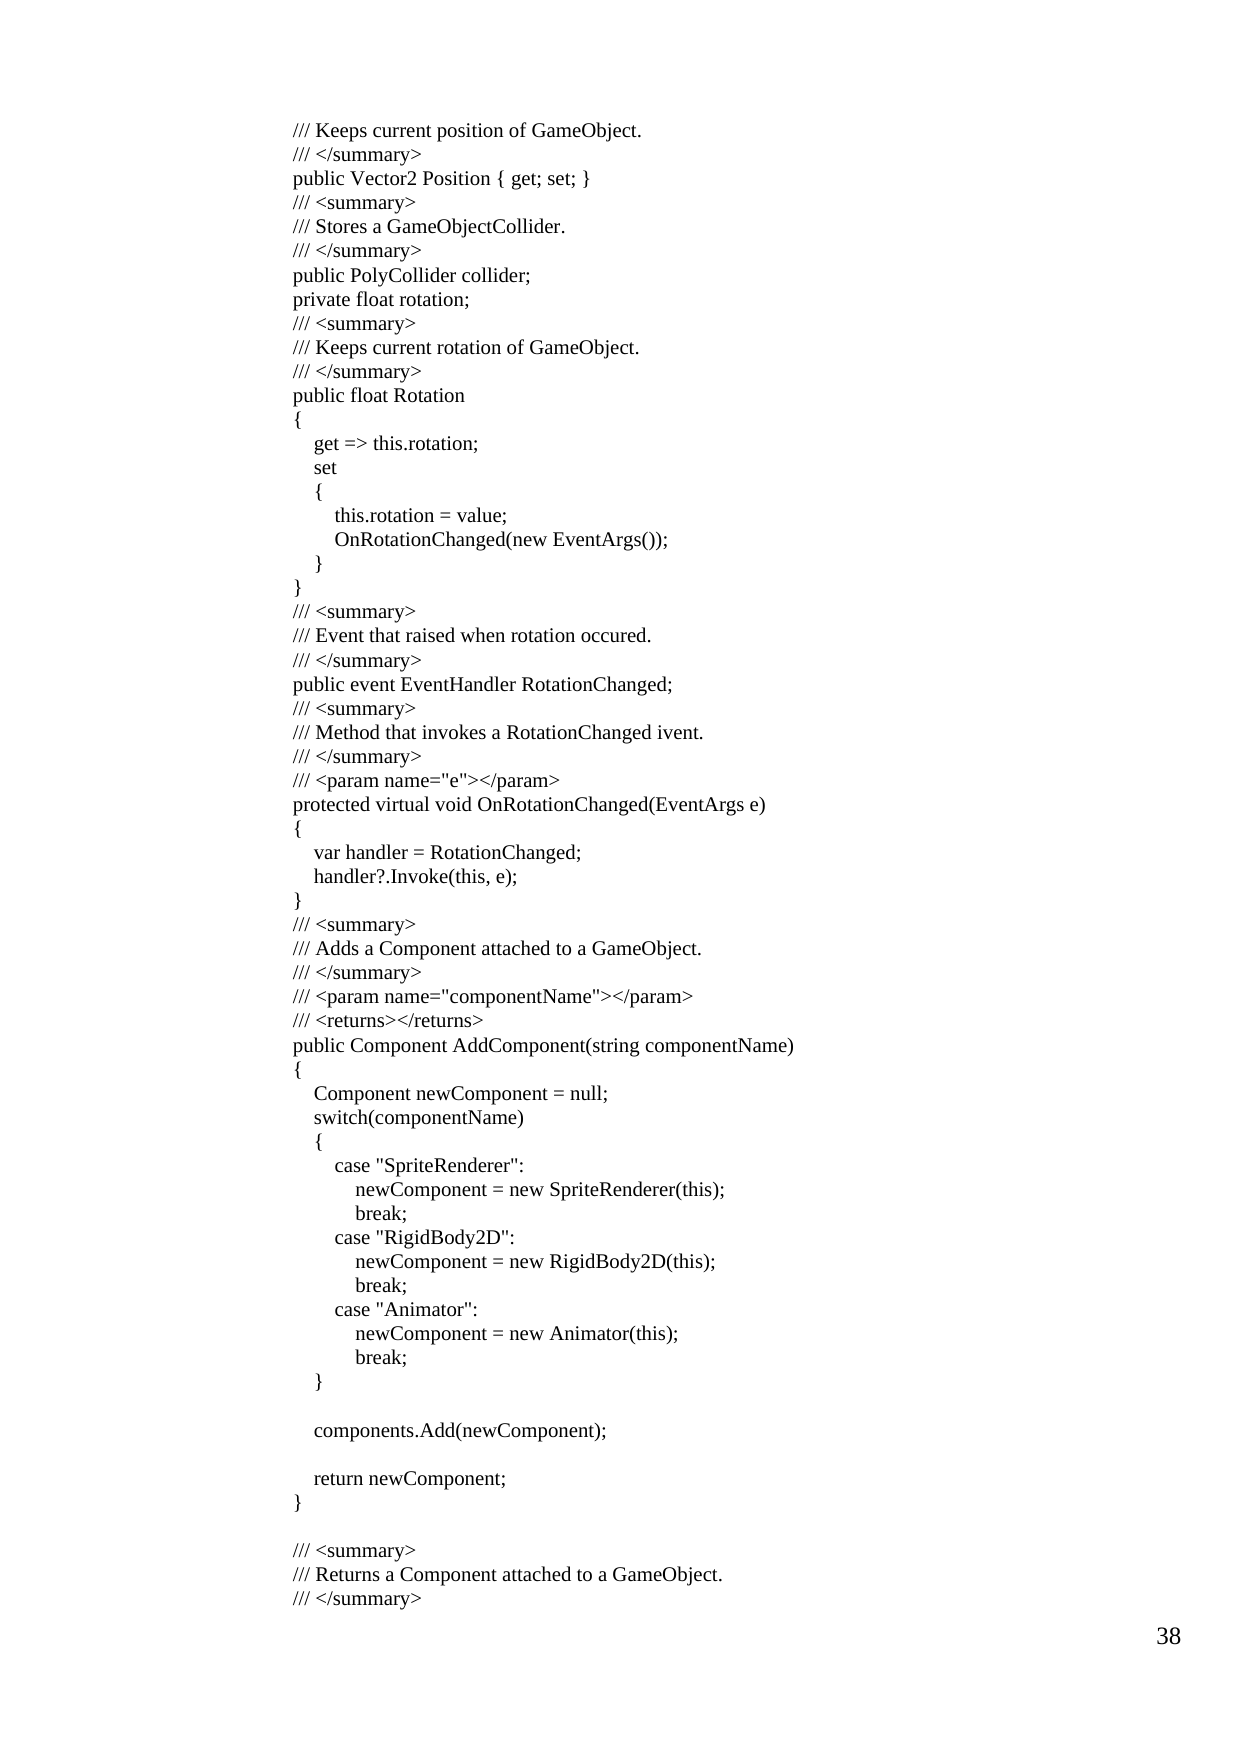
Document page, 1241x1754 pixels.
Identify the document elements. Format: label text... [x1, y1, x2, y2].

text public Vector2 Position { get; set; } [177, 166, 1181, 190]
text /// Method that invokes a RotationChanged ivent. [177, 720, 1181, 744]
text /// <param name="componentName"></param> [177, 984, 1181, 1008]
text public Component AddComponent(string componentName) [177, 1032, 1181, 1057]
text } [177, 575, 1181, 599]
text private float rotation; [177, 287, 1181, 311]
text public event EventHandler RotationChanged; [177, 672, 1181, 696]
text break; [177, 1345, 1181, 1369]
text /// Keeps current rotation of GameObject. [177, 335, 1181, 359]
text /// <param name="e"></param> [177, 768, 1181, 792]
text newComponent = new RigidBody2D(this); [177, 1249, 1181, 1273]
text /// <summary> [177, 190, 1181, 214]
text protected virtual void OnRotationChanged(EventArgs e) [177, 792, 1181, 816]
text /// </summary> [177, 359, 1181, 383]
text /// </summary> [177, 647, 1181, 672]
text { [177, 816, 1181, 840]
text public PolyCollider collider; [177, 262, 1181, 287]
text this.rotation = value; [177, 503, 1181, 527]
text /// </summary> [177, 744, 1181, 768]
text /// <summary> [177, 696, 1181, 720]
text /// Stores a GameObjectCollider. [177, 214, 1181, 238]
text { [177, 479, 1181, 503]
text switch(componentName) [177, 1105, 1181, 1129]
text /// </summary> [177, 238, 1181, 262]
text set [177, 455, 1181, 479]
text get => this.rotation; [177, 431, 1181, 455]
text /// <summary> [177, 1538, 1181, 1562]
text /// Keeps current position of GameObject. [177, 118, 1181, 142]
text public float Rotation [177, 383, 1181, 407]
text { [177, 407, 1181, 431]
text components.Add(newComponent); [177, 1417, 1181, 1442]
text /// <returns></returns> [177, 1008, 1181, 1032]
text /// </summary> [177, 142, 1181, 166]
text /// Returns a Component attached to a GameObject. [177, 1562, 1181, 1586]
text case "Animator": [177, 1297, 1181, 1321]
text } [177, 1490, 1181, 1514]
text OnRotationChanged(new EventArgs()); [177, 527, 1181, 551]
text } [177, 551, 1181, 575]
text newComponent = new Animator(this); [177, 1321, 1181, 1345]
text } [177, 1369, 1181, 1393]
text /// Adds a Component attached to a GameObject. [177, 936, 1181, 960]
text break; [177, 1201, 1181, 1225]
text break; [177, 1273, 1181, 1297]
text { [177, 1129, 1181, 1153]
text /// </summary> [177, 960, 1181, 984]
text newComponent = new SpriteRenderer(this); [177, 1177, 1181, 1201]
text var handler = RotationChanged; [177, 840, 1181, 864]
text /// <summary> [177, 311, 1181, 335]
text /// <summary> [177, 599, 1181, 623]
text return newComponent; [177, 1466, 1181, 1490]
text { [177, 1057, 1181, 1081]
text case "RigidBody2D": [177, 1225, 1181, 1249]
text case "SpriteRenderer": [177, 1153, 1181, 1177]
text /// <summary> [177, 912, 1181, 936]
text Component newComponent = null; [177, 1081, 1181, 1105]
text /// Event that raised when rotation occured. [177, 623, 1181, 647]
text } [177, 888, 1181, 912]
text handler?.Invoke(this, e); [177, 864, 1181, 888]
text /// </summary> [177, 1586, 1181, 1610]
